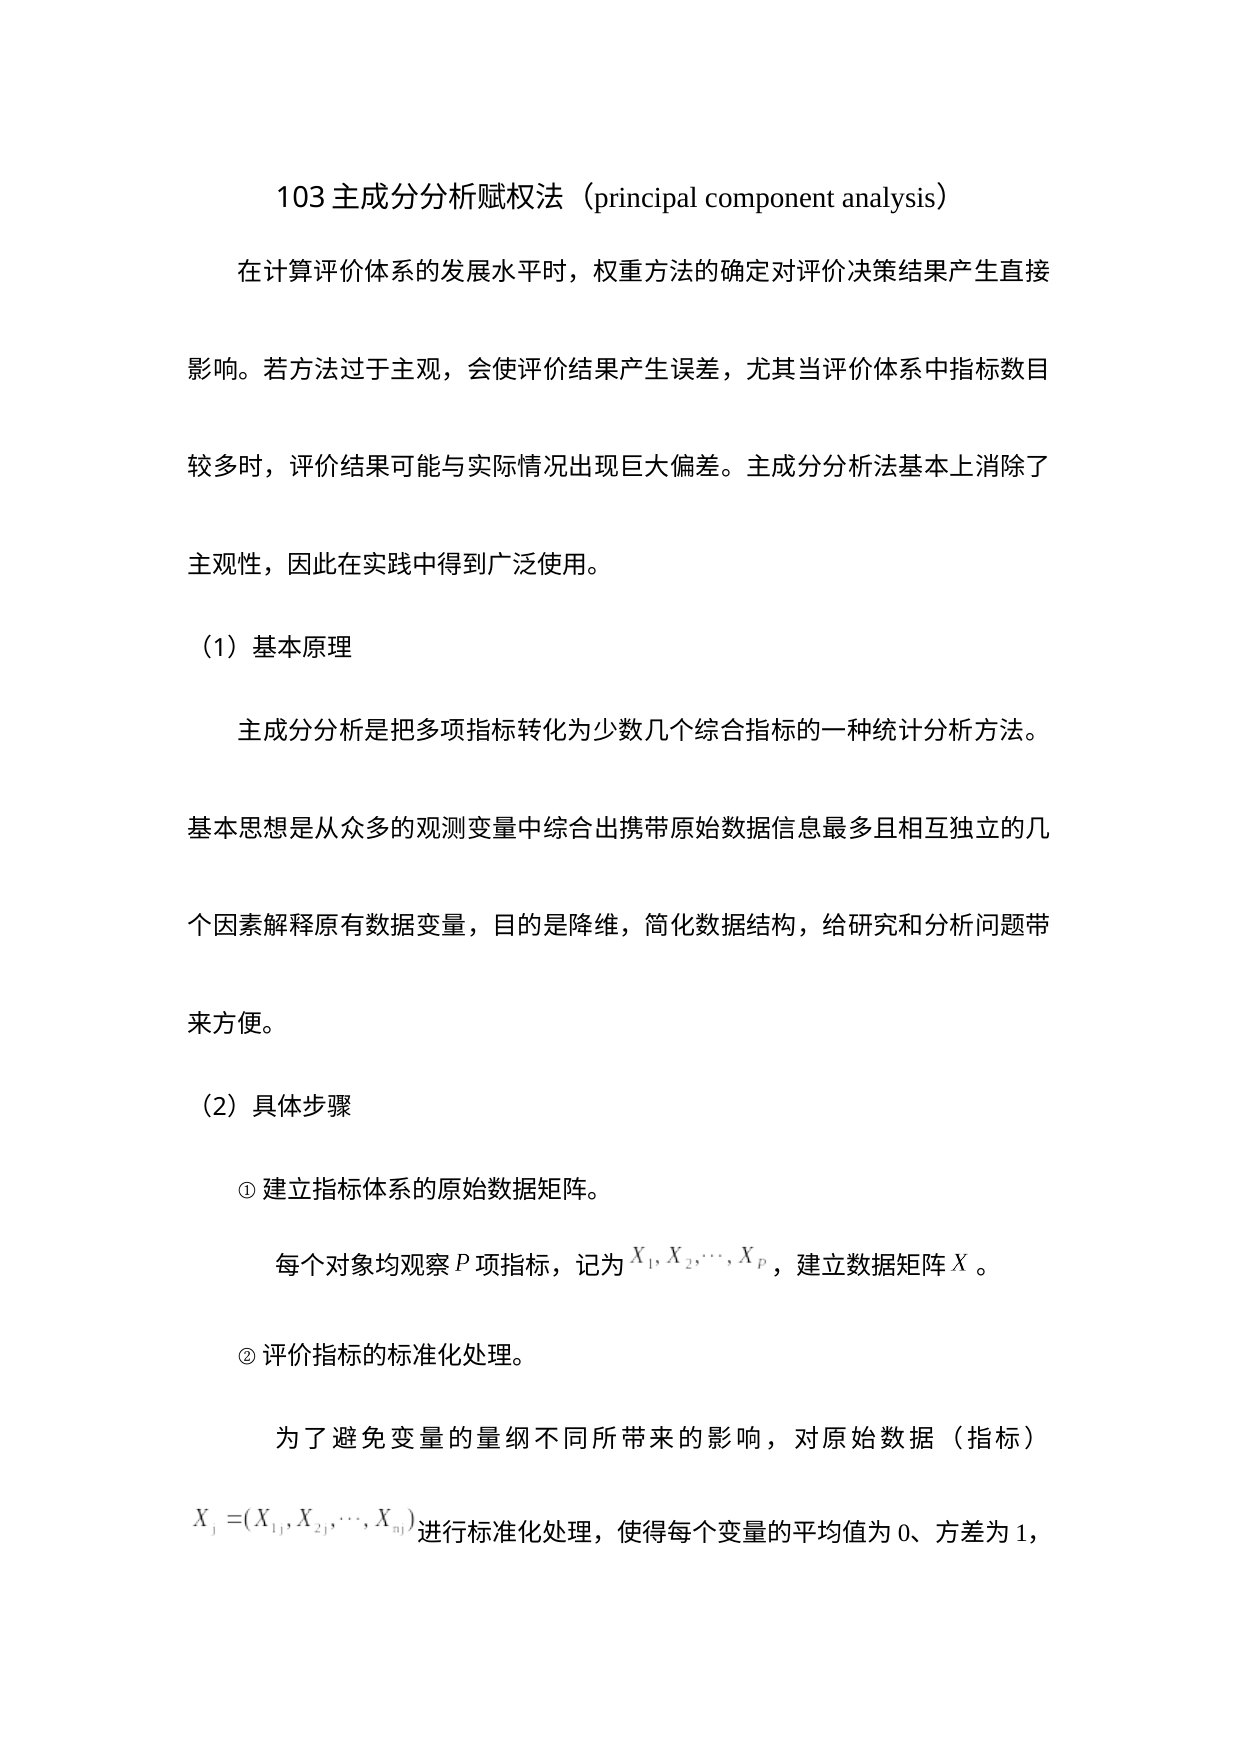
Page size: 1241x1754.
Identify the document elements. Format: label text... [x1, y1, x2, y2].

text 103主成分分析赋权法（principal component analysis） [187, 162, 1053, 227]
text （2）具体步骤 [187, 1072, 1053, 1137]
text 主成分分析是把多项指标转化为少数几个综合指标的一种统计分析方法。基本思想是从众多的观测变量中综合出携带原始数据信息最多且相互独立的几个因素解释原有数据变量，目的是降维，简化数据结构，给研究和分析问题带来方便。 [187, 696, 1053, 1054]
text ① 建立指标体系的原始数据矩阵。 [187, 1155, 1053, 1220]
text 每个对象均观察项指标，记为，建立数据矩阵。 [187, 1238, 1053, 1303]
text ② 评价指标的标准化处理。 [187, 1321, 1053, 1386]
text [187, 1404, 1053, 1567]
text （1）基本原理 [187, 613, 1053, 678]
text 在计算评价体系的发展水平时，权重方法的确定对评价决策结果产生直接影响。若方法过于主观，会使评价结果产生误差，尤其当评价体系中指标数目较多时，评价结果可能与实际情况出现巨大偏差。主成分分析法基本上消除了主观性，因此在实践中得到广泛使用。 [187, 237, 1053, 595]
